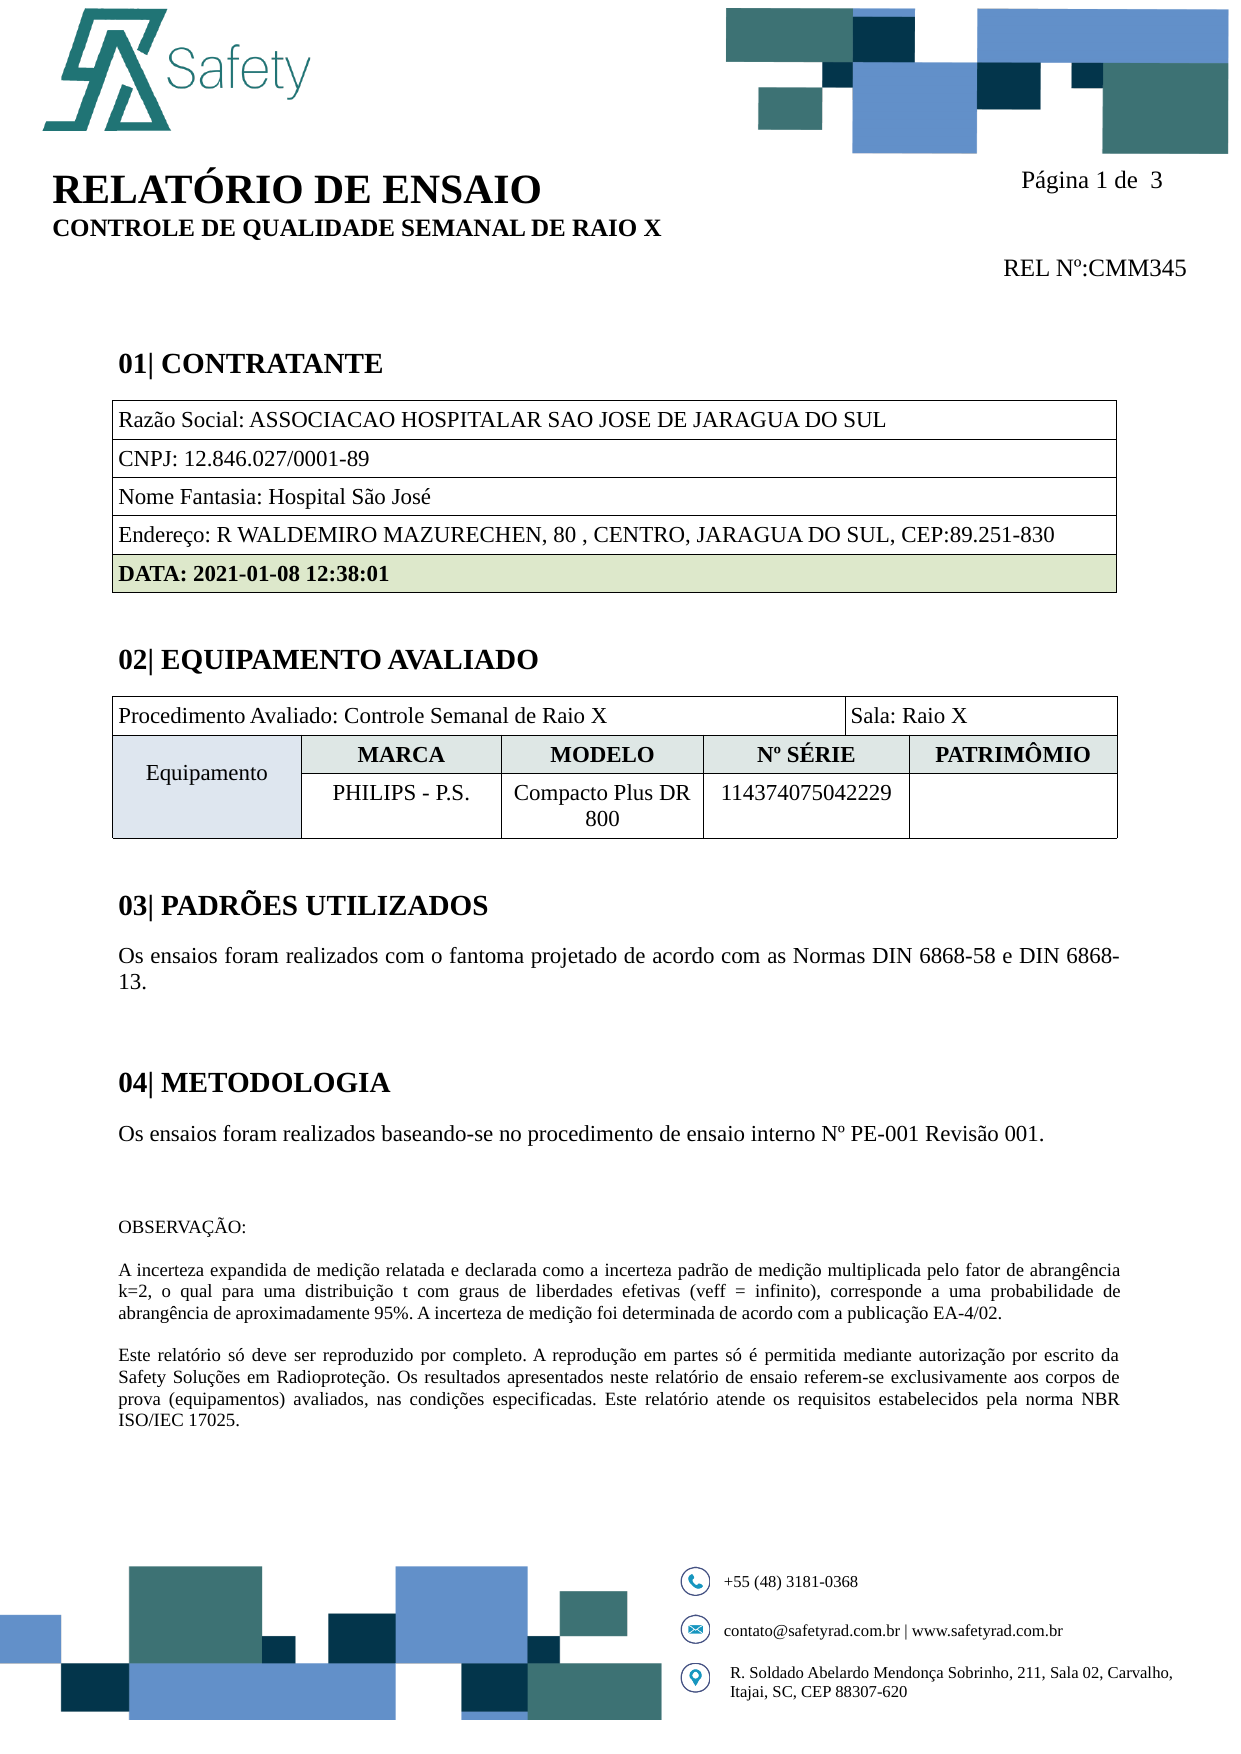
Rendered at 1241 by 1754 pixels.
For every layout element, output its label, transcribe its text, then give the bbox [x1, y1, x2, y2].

text 01| CONTRATANTE [118, 346, 1122, 379]
table_cell Endereço: R WALDEMIRO MAZURECHEN, 80 , CENTRO, JARAGUA DO SUL, CEP:89.251-830 [113, 516, 1116, 553]
picture [680, 1566, 710, 1596]
table_cell PATRIMÔMIO [910, 736, 1117, 773]
text A incerteza expandida de medição relatada e declarada como a incerteza padrão de medição multiplicada pelo fator de abrangência k=2, o qual para uma distribuição t com graus de liberdades efetivas (veff = infinito), corresponde a uma probabilidade de abrangência de aproximadamente 95%. A incerteza de medição foi determinada de acordo com a publicação EA-4/02. [118, 1259, 1122, 1323]
picture [680, 1614, 710, 1644]
table_cell MODELO [502, 736, 703, 773]
text OBSERVAÇÃO: [118, 1216, 1122, 1238]
picture [725, 8, 1229, 154]
table_header Procedimento Avaliado: Controle Semanal de Raio X [113, 697, 845, 734]
table_header Sala: Raio X [846, 697, 1117, 734]
text Os ensaios foram realizados com o fantoma projetado de acordo com as Normas DIN 6868-58 e DIN 6868-13. [118, 942, 1122, 995]
text 02| EQUIPAMENTO AVALIADO [118, 642, 1122, 675]
text 03| PADRÕES UTILIZADOS [118, 888, 1122, 921]
table_cell Nome Fantasia: Hospital São José [113, 478, 1116, 515]
table_cell 114374075042229 [704, 774, 909, 838]
text Os ensaios foram realizados baseando-se no procedimento de ensaio interno Nº PE-001 Revisão 001. [118, 1119, 1122, 1146]
table_cell MARCA [302, 736, 501, 773]
table_header Razão Social: ASSOCIACAO HOSPITALAR SAO JOSE DE JARAGUA DO SUL [113, 401, 1116, 438]
text 04| METODOLOGIA [118, 1065, 1122, 1099]
table_cell CNPJ: 12.846.027/0001-89 [113, 440, 1116, 477]
table_cell DATA: 2021-01-08 12:38:01 [113, 555, 1116, 592]
table_cell Compacto Plus DR 800 [502, 774, 703, 838]
table_cell Equipamento [113, 736, 301, 838]
picture [42, 8, 311, 131]
picture [0, 1566, 662, 1720]
picture [680, 1663, 710, 1693]
table_cell PHILIPS - P.S. [302, 774, 501, 838]
text Este relatório só deve ser reproduzido por completo. A reprodução em partes só é permitida mediante autorização por escrito da Safety Soluções em Radioproteção. Os resultados apresentados neste relatório de ensaio referem-se exclusivamente aos corpos de prova (equipamentos) avaliados, nas condições especificadas. Este relatório atende os requisitos estabelecidos pela norma NBR ISO/IEC 17025. [118, 1344, 1122, 1431]
table_cell Nº SÉRIE [704, 736, 909, 773]
table_cell [910, 774, 1117, 838]
